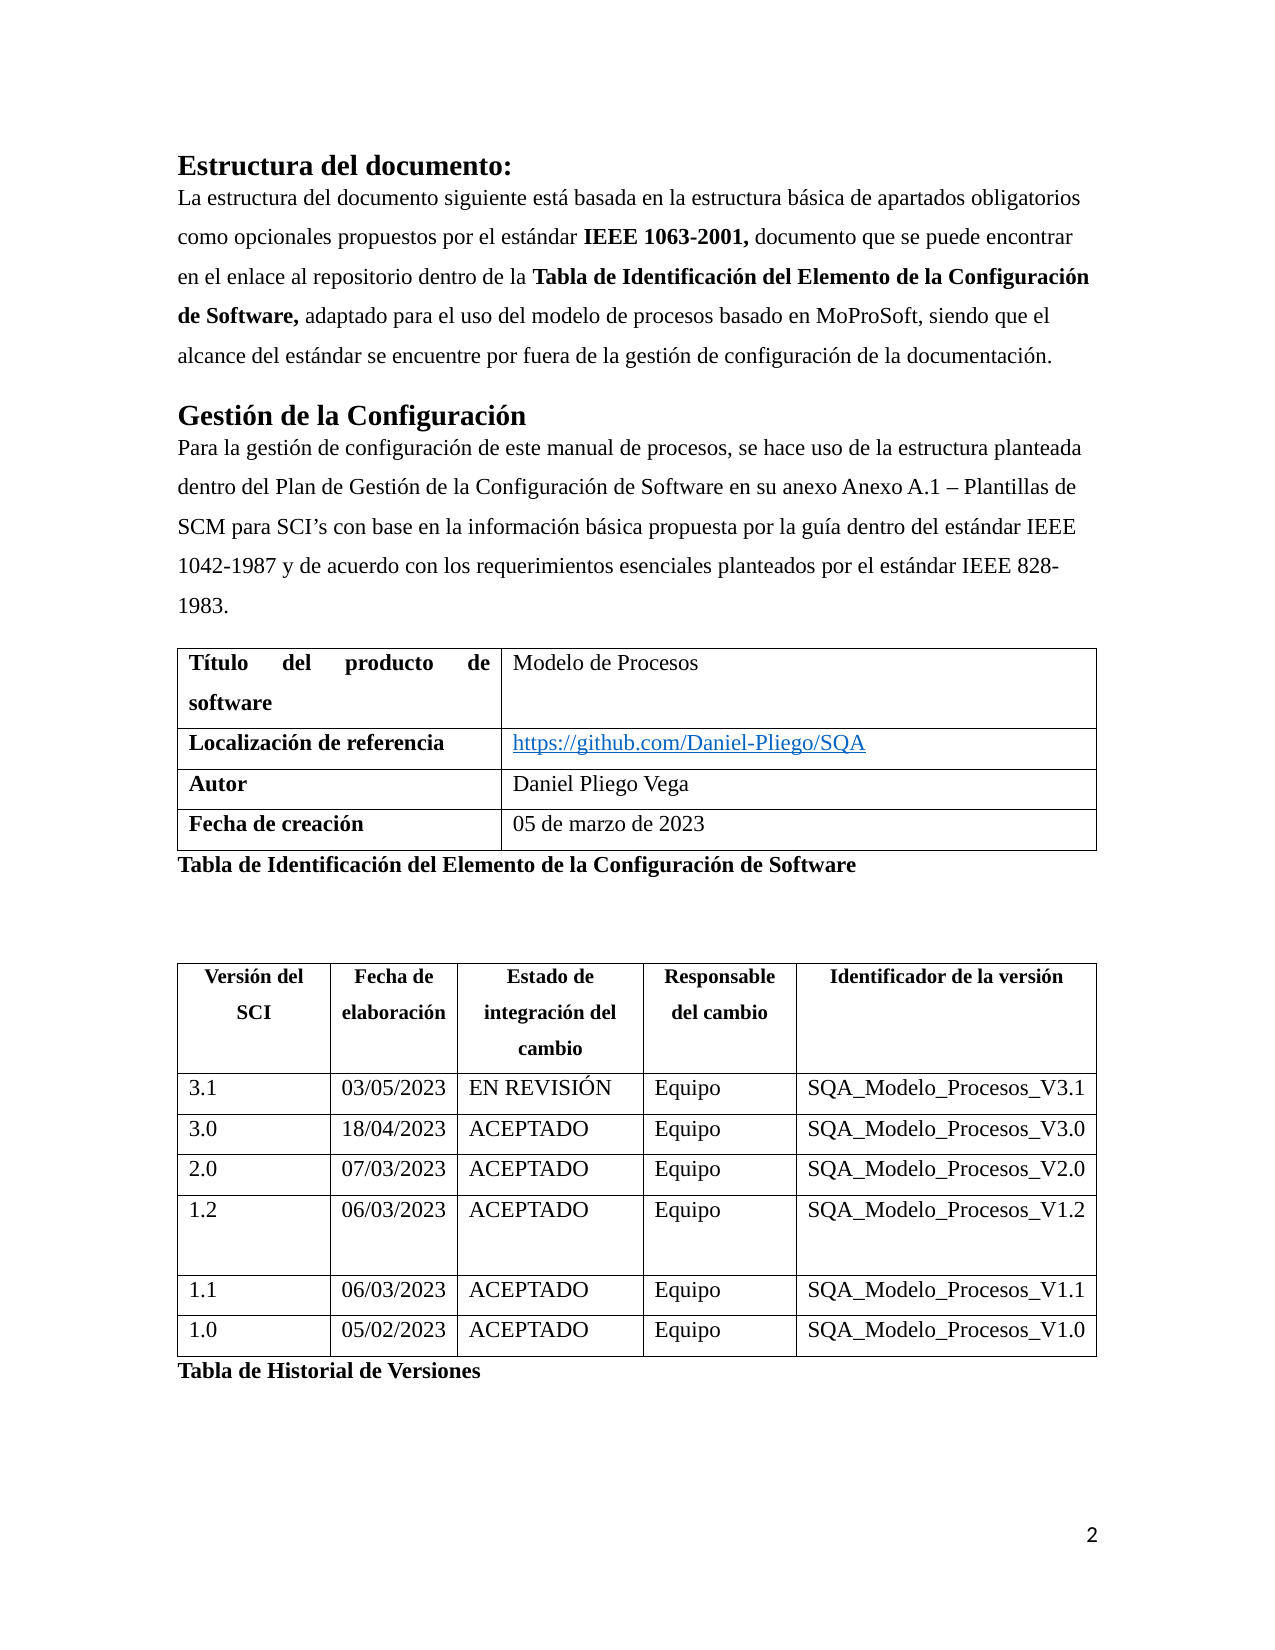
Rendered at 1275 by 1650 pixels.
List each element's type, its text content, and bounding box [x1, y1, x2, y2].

subtitle Tabla de Identificación del Elemento de la Configuración de Software [177, 851, 1098, 877]
table_cell EN REVISIÓN [458, 1074, 643, 1114]
table_cell Equipo [644, 1115, 796, 1154]
table_header Identificador de la versión [797, 964, 1096, 1073]
subtitle Tabla de Historial de Versiones [177, 1357, 1098, 1383]
table_header Versión del SCI [178, 964, 330, 1073]
table_cell https://github.com/Daniel-Pliego/SQA [502, 729, 1096, 768]
table_cell Equipo [644, 1196, 796, 1275]
table_cell 3.0 [178, 1115, 330, 1154]
table_cell 1.1 [178, 1276, 330, 1315]
table_cell 1.0 [178, 1316, 330, 1356]
table_cell SQA_Modelo_Procesos_V3.0 [797, 1115, 1096, 1154]
table_cell Autor [178, 770, 501, 809]
table_cell SQA_Modelo_Procesos_V2.0 [797, 1155, 1096, 1195]
table_cell ACEPTADO [458, 1115, 643, 1154]
table_header Modelo de Procesos [502, 649, 1096, 728]
table_cell 2.0 [178, 1155, 330, 1195]
table_cell Equipo [644, 1276, 796, 1315]
table_cell 05/02/2023 [331, 1316, 457, 1356]
table_cell 1.2 [178, 1196, 330, 1275]
subtitle Estructura del documento: [177, 148, 1098, 181]
table_cell 03/05/2023 [331, 1074, 457, 1114]
table_cell Fecha de creación [178, 810, 501, 849]
text Para la gestión de configuración de este manual de procesos, se hace uso de la estructura planteada dentro del Plan de Gestión de la Configuración de Software en su anexo Anexo A.1 – Plantillas de SCM para SCI’s con base en la información básica propuesta por la guía dentro del estándar IEEE 1042-1987 y de acuerdo con los requerimientos esenciales planteados por el estándar IEEE 828-1983. [177, 434, 1098, 618]
table_cell ACEPTADO [458, 1155, 643, 1195]
table_cell 3.1 [178, 1074, 330, 1114]
table_cell SQA_Modelo_Procesos_V1.2 [797, 1196, 1096, 1275]
table_header Estado de integración del cambio [458, 964, 643, 1073]
table_cell 06/03/2023 [331, 1276, 457, 1315]
table_cell Equipo [644, 1074, 796, 1114]
table_cell Equipo [644, 1155, 796, 1195]
table_cell 05 de marzo de 2023 [502, 810, 1096, 849]
table_cell Daniel Pliego Vega [502, 770, 1096, 809]
table_header Fecha de elaboración [331, 964, 457, 1073]
table_cell Localización de referencia [178, 729, 501, 768]
table_cell 07/03/2023 [331, 1155, 457, 1195]
table_cell Equipo [644, 1316, 796, 1356]
table_cell ACEPTADO [458, 1316, 643, 1356]
table_cell ACEPTADO [458, 1276, 643, 1315]
text La estructura del documento siguiente está basada en la estructura básica de apartados obligatorios como opcionales propuestos por el estándar IEEE 1063-2001, documento que se puede encontrar en el enlace al repositorio dentro de la Tabla de Identificación del Elemento de la Configuración de Software, adaptado para el uso del modelo de procesos basado en MoProSoft, siendo que el alcance del estándar se encuentre por fuera de la gestión de configuración de la documentación. [177, 184, 1098, 368]
table_cell SQA_Modelo_Procesos_V3.1 [797, 1074, 1096, 1114]
table_cell 06/03/2023 [331, 1196, 457, 1275]
table_header Responsable del cambio [644, 964, 796, 1073]
subtitle Gestión de la Configuración [177, 398, 1098, 431]
table_cell SQA_Modelo_Procesos_V1.0 [797, 1316, 1096, 1356]
table_cell 18/04/2023 [331, 1115, 457, 1154]
table_header Título del producto de software [178, 649, 501, 728]
table_cell ACEPTADO [458, 1196, 643, 1275]
table_cell SQA_Modelo_Procesos_V1.1 [797, 1276, 1096, 1315]
